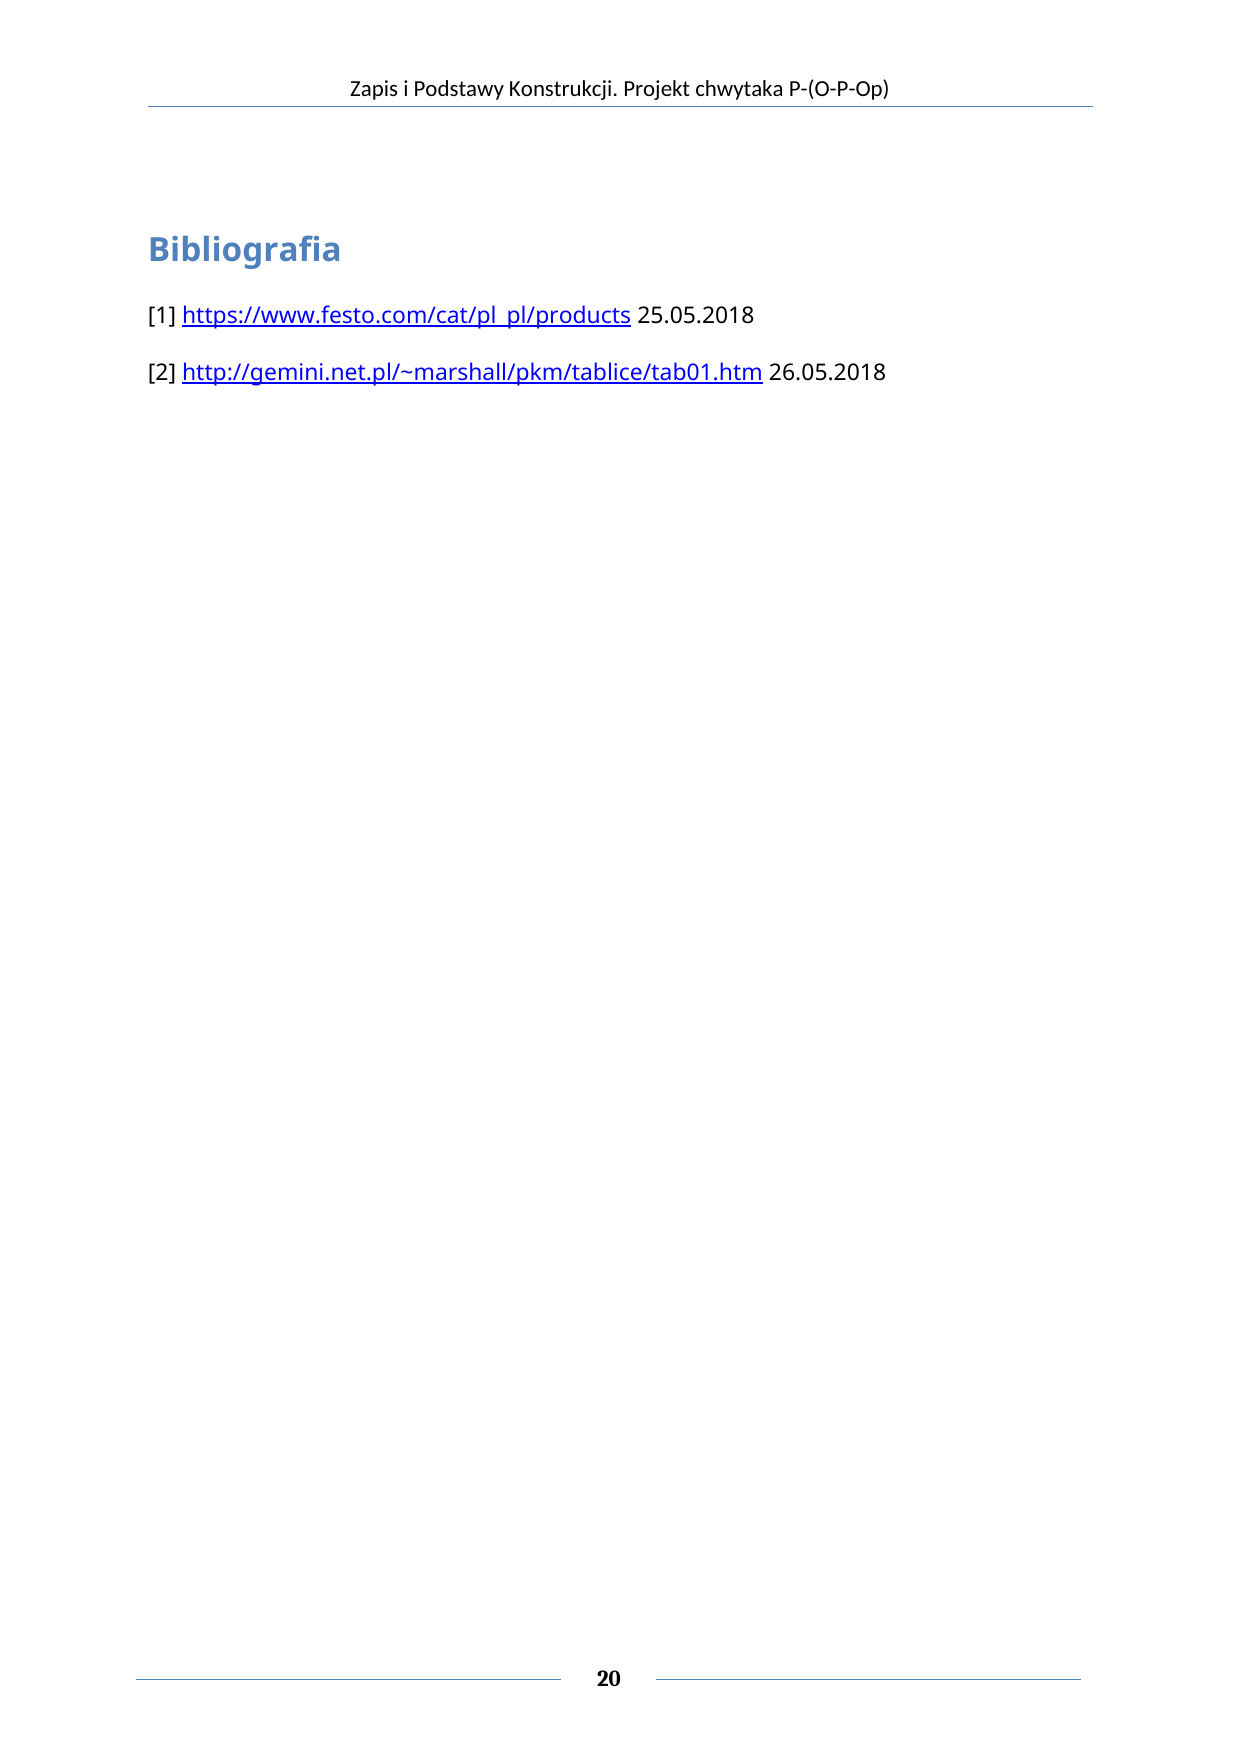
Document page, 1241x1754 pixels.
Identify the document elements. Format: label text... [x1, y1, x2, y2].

text Bibliografia [148, 226, 1093, 271]
text [2] http://gemini.net.pl/~marshall/pkm/tablice/tab01.htm 26.05.2018 [148, 356, 1093, 387]
text [1] https://www.festo.com/cat/pl_pl/products 25.05.2018 [148, 299, 1093, 330]
